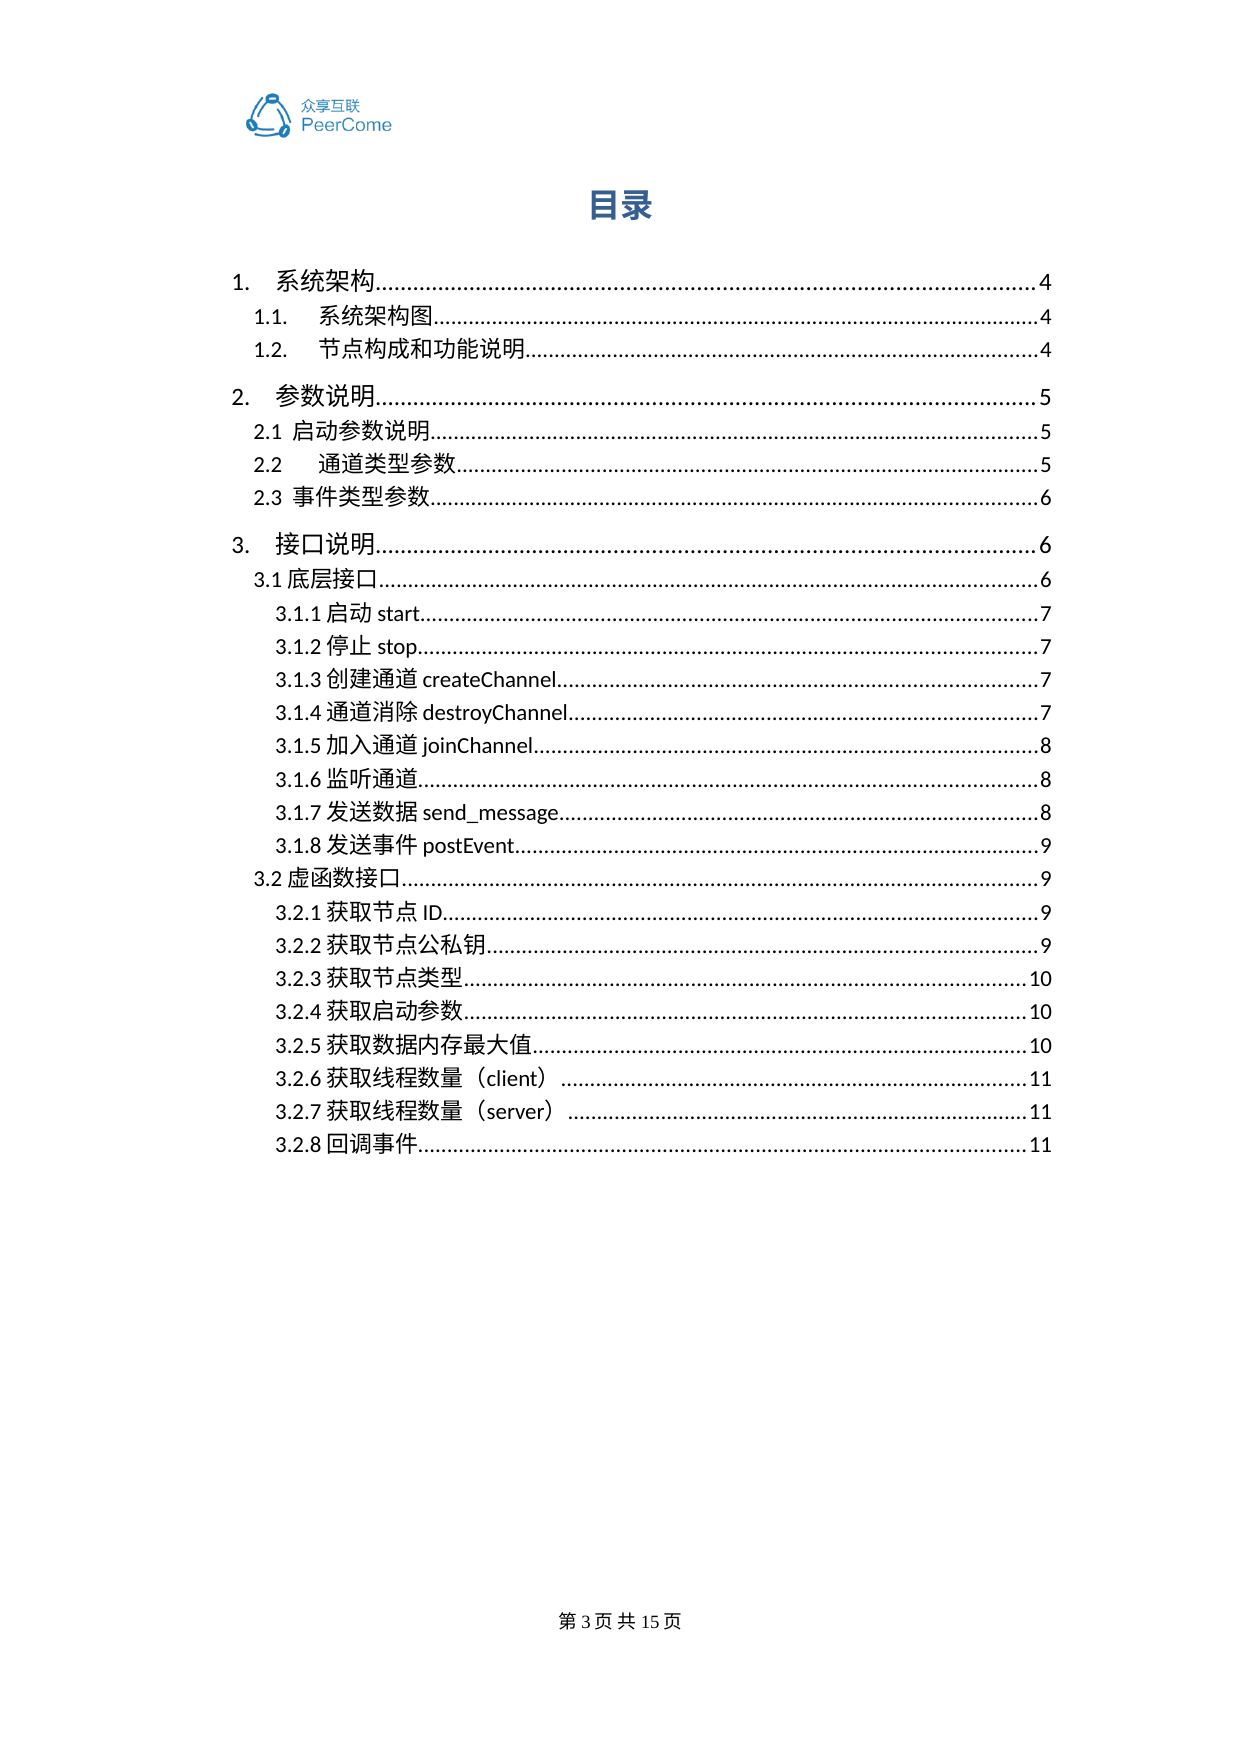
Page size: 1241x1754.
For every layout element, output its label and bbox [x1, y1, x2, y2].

picture [231, 88, 409, 142]
